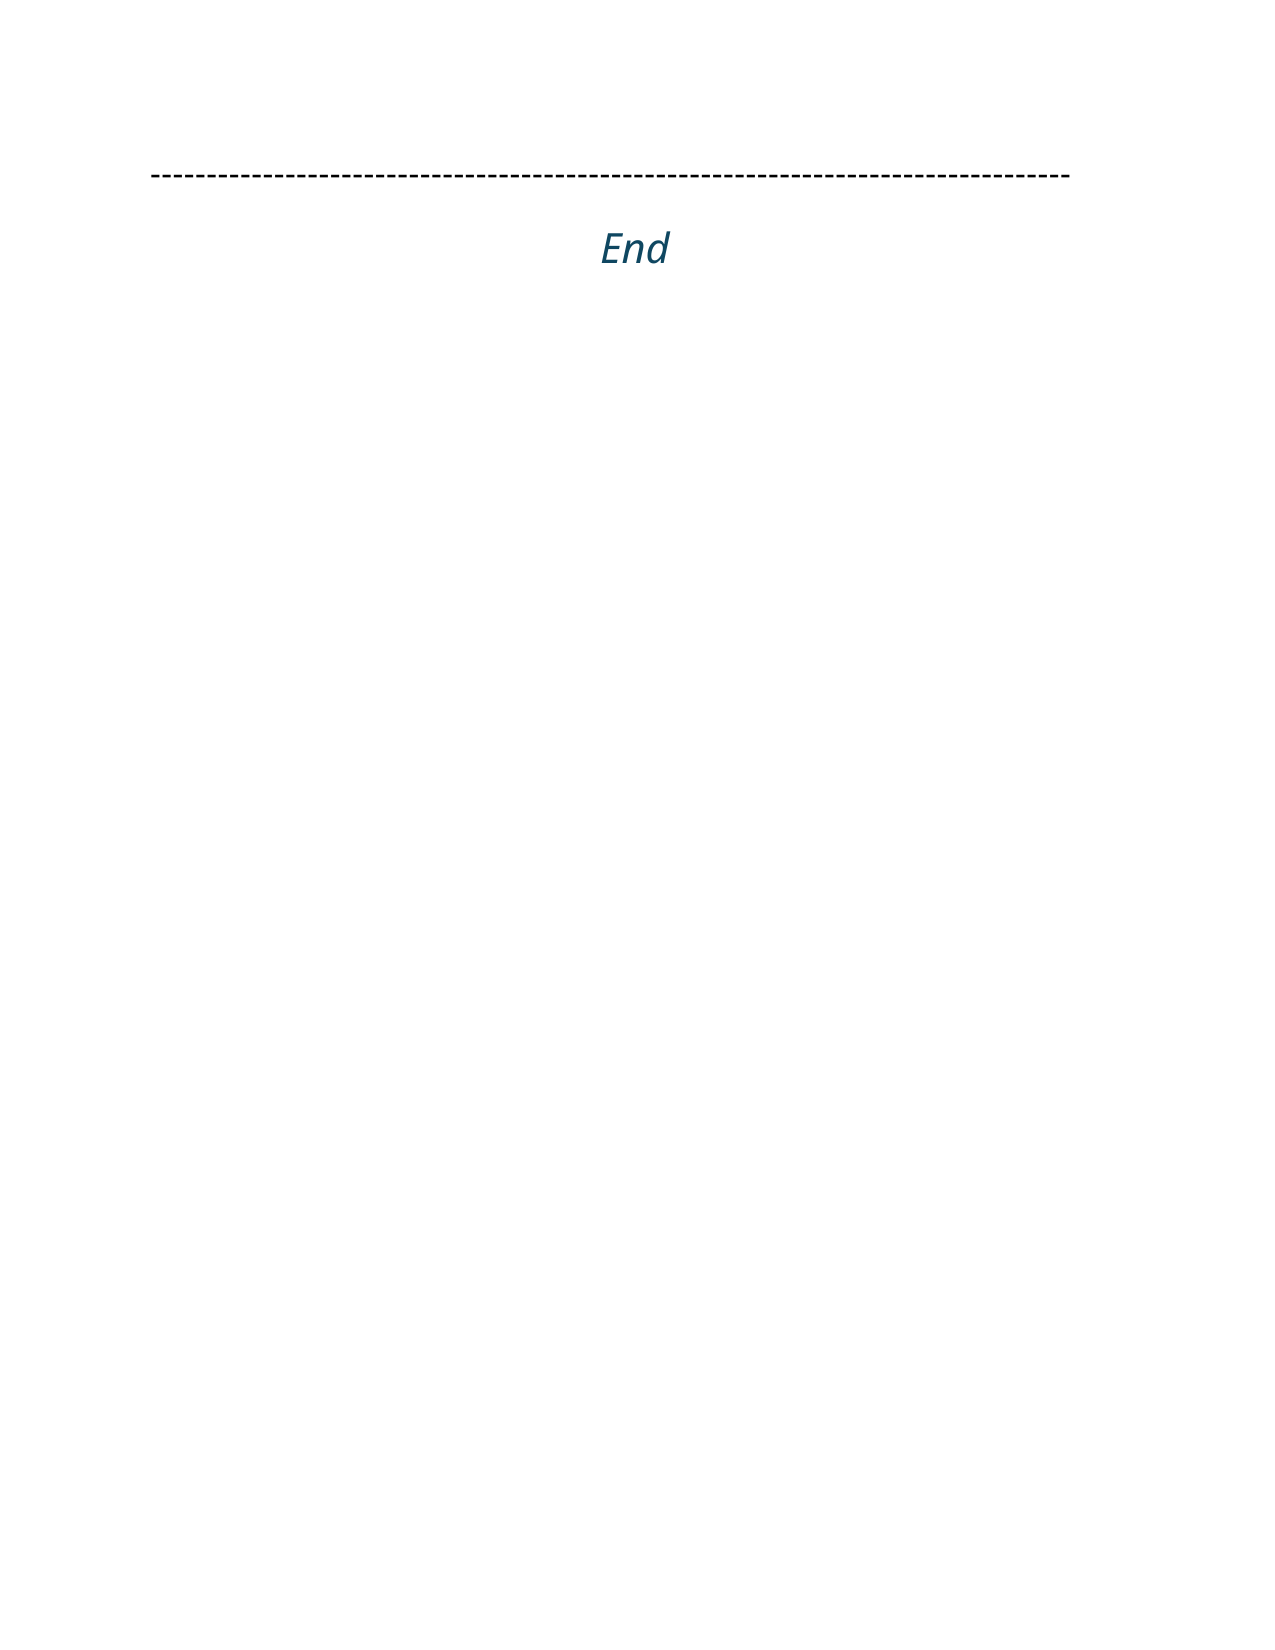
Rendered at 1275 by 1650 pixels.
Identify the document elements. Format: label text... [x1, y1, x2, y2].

subtitle End [150, 219, 1125, 276]
text ---------------------------------------------------------------------------------- [150, 150, 1125, 195]
